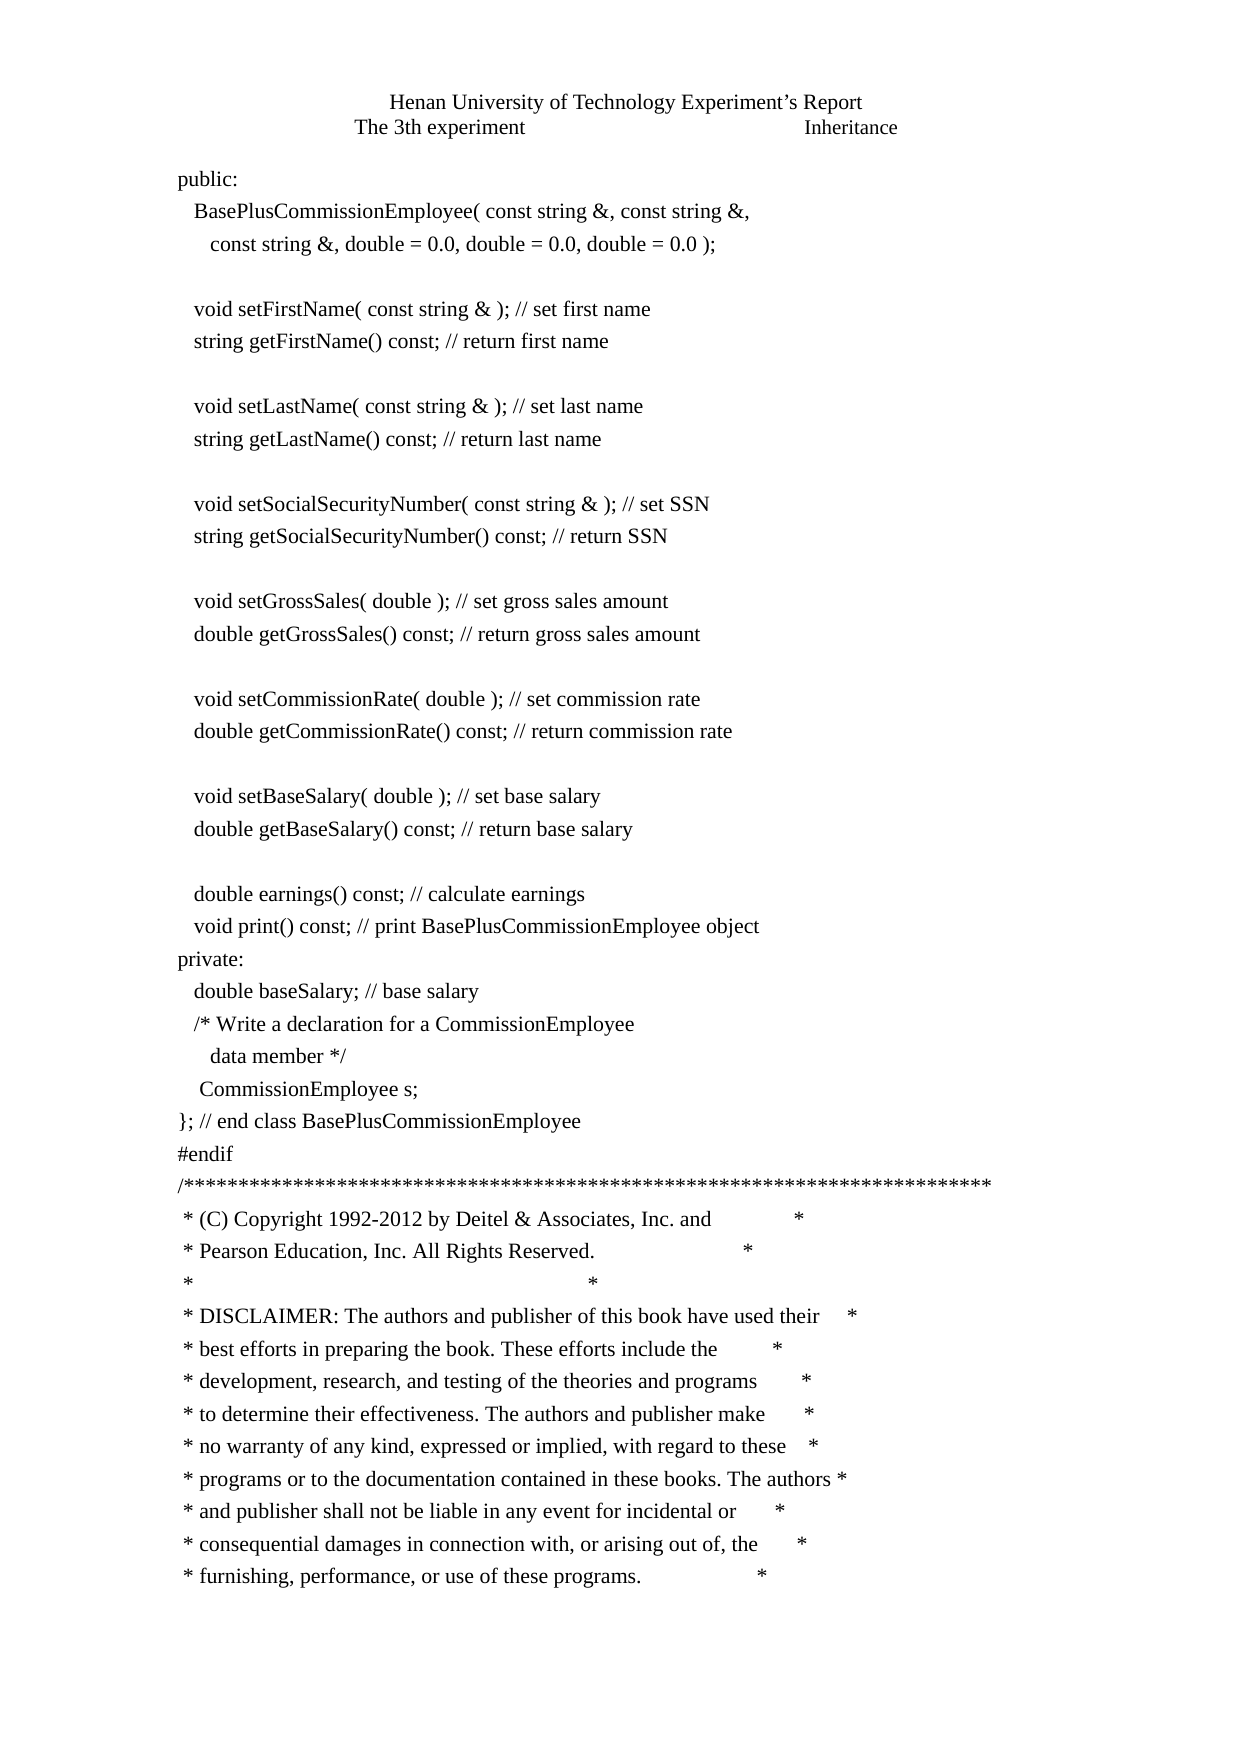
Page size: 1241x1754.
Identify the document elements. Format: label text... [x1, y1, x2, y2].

text * programs or to the documentation contained in these books. The authors * [177, 1462, 1075, 1494]
text void setSocialSecurityNumber( const string & ); // set SSN [177, 487, 1075, 519]
text const string &, double = 0.0, double = 0.0, double = 0.0 ); [177, 227, 1075, 259]
text * * [177, 1267, 1075, 1299]
text double getCommissionRate() const; // return commission rate [177, 714, 1075, 747]
text public: [177, 162, 1075, 194]
text BasePlusCommissionEmployee( const string &, const string &, [177, 194, 1075, 227]
text * consequential damages in connection with, or arising out of, the * [177, 1527, 1075, 1559]
text * no warranty of any kind, expressed or implied, with regard to these * [177, 1429, 1075, 1462]
text * DISCLAIMER: The authors and publisher of this book have used their * [177, 1299, 1075, 1332]
text string getLastName() const; // return last name [177, 422, 1075, 454]
text data member */ [177, 1039, 1075, 1072]
text private: [177, 942, 1075, 974]
text double getBaseSalary() const; // return base salary [177, 812, 1075, 844]
text double getGrossSales() const; // return gross sales amount [177, 617, 1075, 649]
text void setFirstName( const string & ); // set first name [177, 292, 1075, 324]
text /* Write a declaration for a CommissionEmployee [177, 1007, 1075, 1039]
text * furnishing, performance, or use of these programs. * [177, 1559, 1075, 1592]
text * and publisher shall not be liable in any event for incidental or * [177, 1494, 1075, 1527]
text string getFirstName() const; // return first name [177, 324, 1075, 357]
text * Pearson Education, Inc. All Rights Reserved. * [177, 1234, 1075, 1267]
text * (C) Copyright 1992-2012 by Deitel & Associates, Inc. and * [177, 1202, 1075, 1234]
text double earnings() const; // calculate earnings [177, 877, 1075, 909]
text void setGrossSales( double ); // set gross sales amount [177, 584, 1075, 617]
text void print() const; // print BasePlusCommissionEmployee object [177, 909, 1075, 942]
text * development, research, and testing of the theories and programs * [177, 1364, 1075, 1397]
text * to determine their effectiveness. The authors and publisher make * [177, 1397, 1075, 1429]
text /************************************************************************** [177, 1169, 1075, 1202]
text string getSocialSecurityNumber() const; // return SSN [177, 519, 1075, 552]
text }; // end class BasePlusCommissionEmployee [177, 1104, 1075, 1137]
text CommissionEmployee s; [177, 1072, 1075, 1104]
text void setLastName( const string & ); // set last name [177, 389, 1075, 422]
text void setCommissionRate( double ); // set commission rate [177, 682, 1075, 714]
text void setBaseSalary( double ); // set base salary [177, 779, 1075, 812]
text #endif [177, 1137, 1075, 1169]
text double baseSalary; // base salary [177, 974, 1075, 1007]
text * best efforts in preparing the book. These efforts include the * [177, 1332, 1075, 1364]
